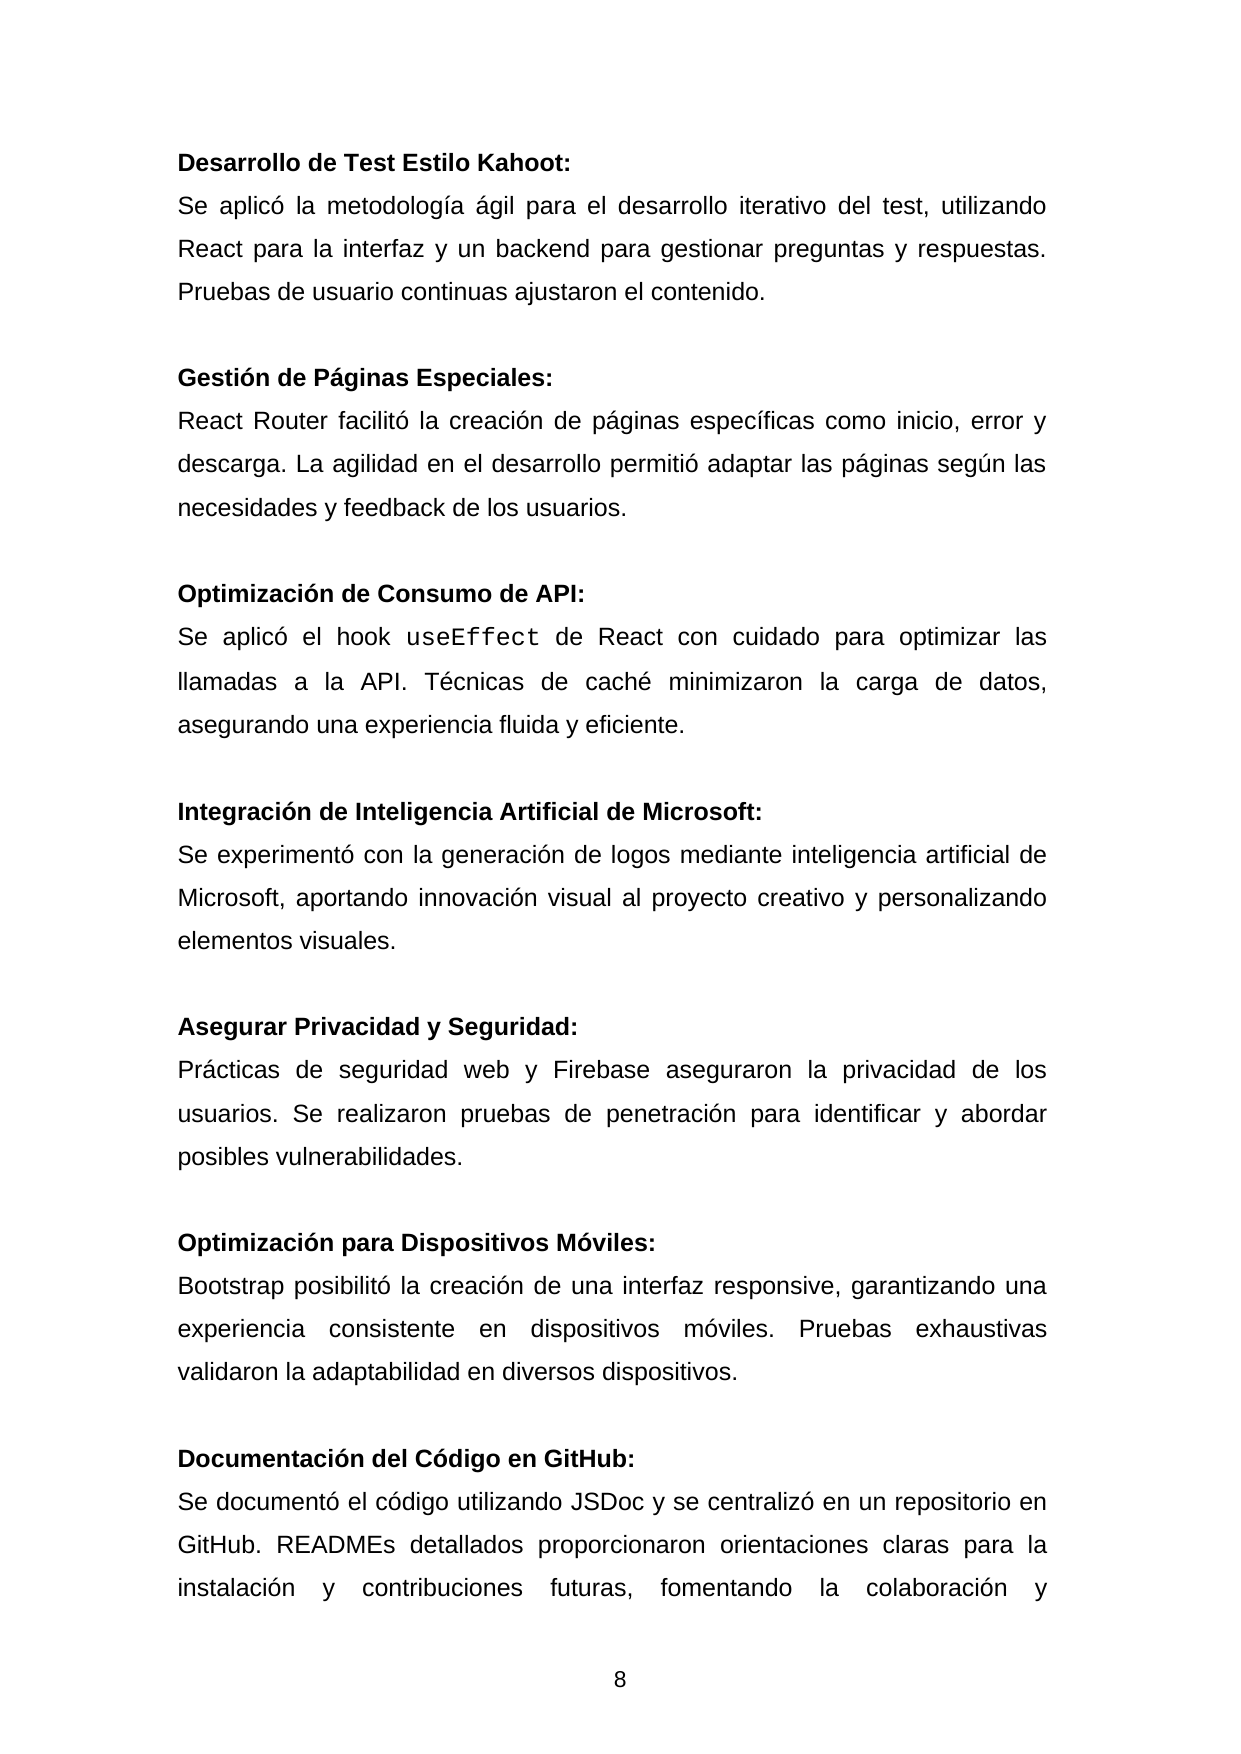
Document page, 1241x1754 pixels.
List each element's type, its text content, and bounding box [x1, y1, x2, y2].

text Prácticas de seguridad web y Firebase aseguraron la privacidad de los usuarios. Se realizaron pruebas de penetración para identificar y abordar posibles vulnerabilidades. [177, 1055, 1048, 1170]
text Gestión de Páginas Especiales: [177, 363, 1048, 392]
text Desarrollo de Test Estilo Kahoot: [177, 148, 1048, 176]
text React Router facilitó la creación de páginas específicas como inicio, error y descarga. La agilidad en el desarrollo permitió adaptar las páginas según las necesidades y feedback de los usuarios. [177, 406, 1048, 521]
text Se aplicó el hook useEffect de React con cuidado para optimizar las llamadas a la API. Técnicas de caché minimizaron la carga de datos, asegurando una experiencia fluida y eficiente. [177, 622, 1048, 739]
text Documentación del Código en GitHub: [177, 1443, 1048, 1472]
text Optimización para Dispositivos Móviles: [177, 1228, 1048, 1257]
text Se aplicó la metodología ágil para el desarrollo iterativo del test, utilizando React para la interfaz y un backend para gestionar preguntas y respuestas. Pruebas de usuario continuas ajustaron el contenido. [177, 191, 1048, 306]
text Optimización de Consumo de API: [177, 579, 1048, 608]
text Bootstrap posibilitó la creación de una interfaz responsive, garantizando una experiencia consistente en dispositivos móviles. Pruebas exhaustivas validaron la adaptabilidad en diversos dispositivos. [177, 1271, 1048, 1386]
text Asegurar Privacidad y Seguridad: [177, 1012, 1048, 1041]
text Integración de Inteligencia Artificial de Microsoft: [177, 797, 1048, 825]
text Se experimentó con la generación de logos mediante inteligencia artificial de Microsoft, aportando innovación visual al proyecto creativo y personalizando elementos visuales. [177, 840, 1048, 955]
